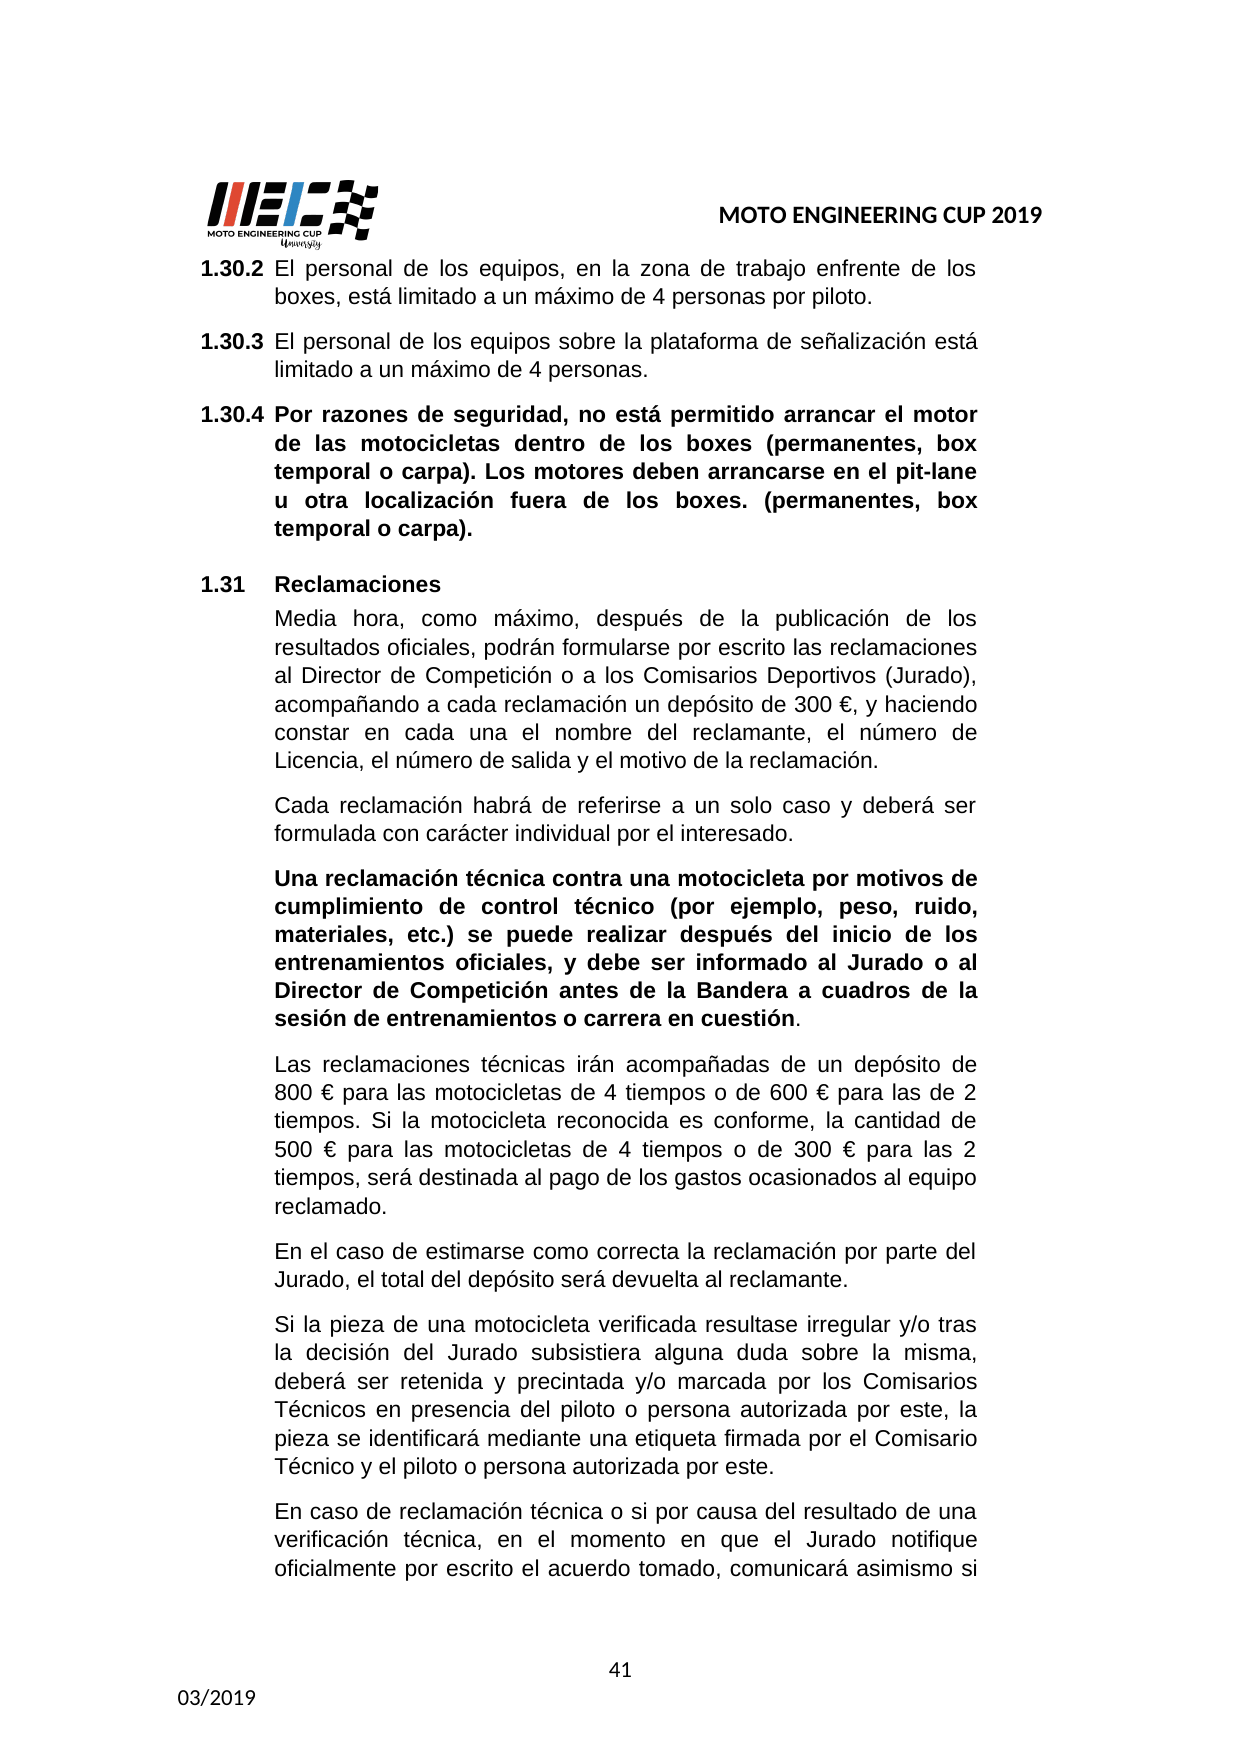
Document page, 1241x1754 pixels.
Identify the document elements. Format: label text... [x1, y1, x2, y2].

text Si la pieza de una motocicleta verificada resultase irregular y/o tras la decisión del Jurado subsistiera alguna duda sobre la misma, deberá ser retenida y precintada y/o marcada por los Comisarios Técnicos en presencia del piloto o persona autorizada por este, la pieza se identificará mediante una etiqueta firmada por el Comisario Técnico y el piloto o persona autorizada por este. [274, 1311, 978, 1479]
subtitle Una reclamación técnica contra una motocicleta por motivos de cumplimiento de control técnico (por ejemplo, peso, ruido, materiales, etc.) se puede realizar después del inicio de los entrenamientos oficiales, y debe ser informado al Jurado o al Director de Competición antes de la Bandera a cuadros de la sesión de entrenamientos o carrera en cuestión. [274, 865, 978, 1031]
text Las reclamaciones técnicas irán acompañadas de un depósito de 800 € para las motocicletas de 4 tiempos o de 600 € para las de 2 tiempos. Si la motocicleta reconocida es conforme, la cantidad de 500 € para las motocicletas de 4 tiempos o de 300 € para las 2 tiempos, será destinada al pago de los gastos ocasionados al equipo reclamado. [274, 1051, 977, 1219]
text En el caso de estimarse como correcta la reclamación por parte del Jurado, el total del depósito será devuelta al reclamante. [274, 1238, 977, 1292]
text Cada reclamación habrá de referirse a un solo caso y deberá ser formulada con carácter individual por el interesado. [274, 792, 977, 847]
list El personal de los equipos sobre la plataforma de señalización está limitado a un máximo de 4 personas. [200, 328, 978, 383]
picture [207, 180, 379, 242]
subtitle Por razones de seguridad, no está permitido arrancar el motor de las motocicletas dentro de los boxes (permanentes, box temporal o carpa). Los motores deben arrancarse en el pit-lane u otra localización fuera de los boxes. (permanentes, box temporal o carpa). [200, 401, 978, 541]
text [274, 1498, 978, 1581]
text Media hora, como máximo, después de la publicación de los resultados oficiales, podrán formularse por escrito las reclamaciones al Director de Competición o a los Comisarios Deportivos (Jurado), acompañando a cada reclamación un depósito de 300 €, y haciendo constar en cada una el nombre del reclamante, el número de Licencia, el número de salida y el motivo de la reclamación. [274, 605, 978, 774]
list Reclamaciones [200, 571, 1063, 597]
list El personal de los equipos, en la zona de trabajo enfrente de los boxes, está limitado a un máximo de 4 personas por piloto. [200, 242, 977, 310]
